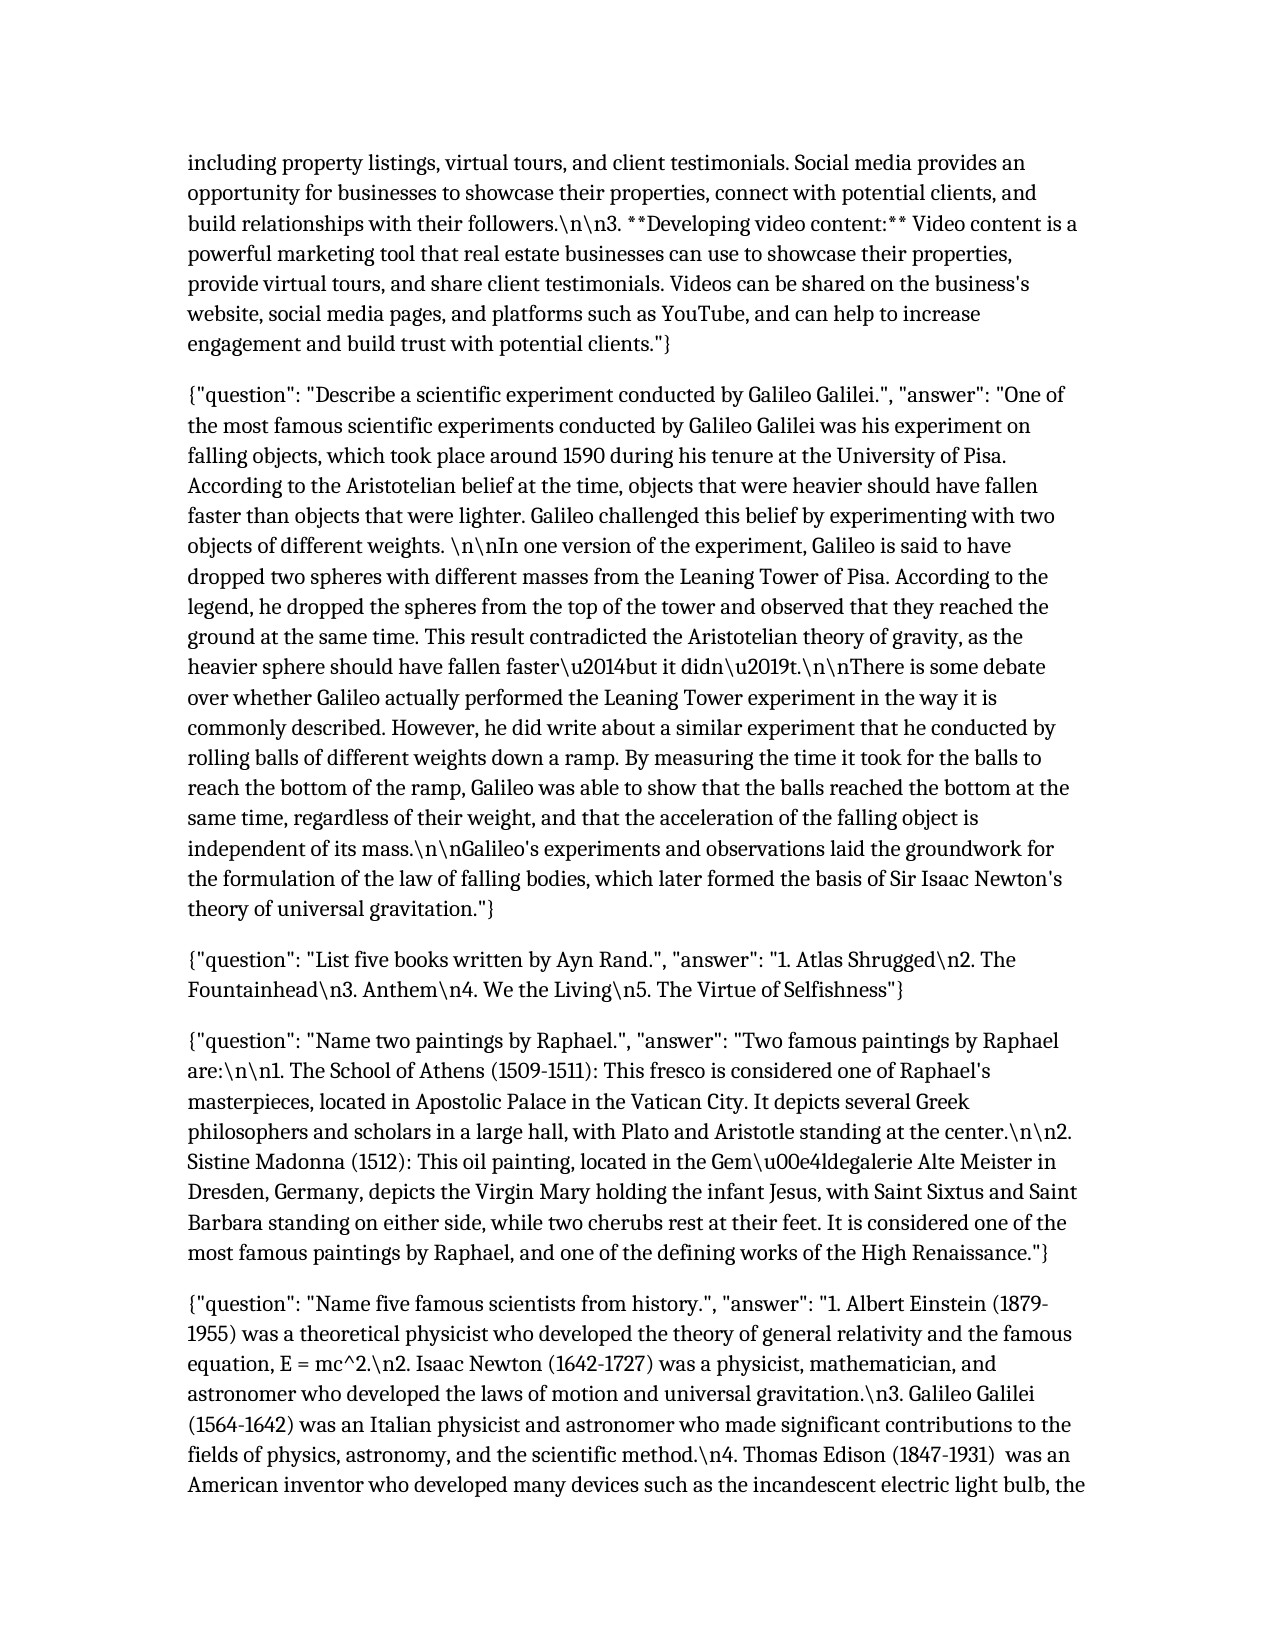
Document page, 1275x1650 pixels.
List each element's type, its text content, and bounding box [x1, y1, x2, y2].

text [187, 150, 1087, 358]
text {"question": "List five books written by Ayn Rand.", "answer": "1. Atlas Shrugged\n2. The Fountainhead\n3. Anthem\n4. We the Living\n5. The Virtue of Selfishness"} [187, 947, 1087, 1003]
text {"question": "Describe a scientific experiment conducted by Galileo Galilei.", "answer": "One of the most famous scientific experiments conducted by Galileo Galilei was his experiment on falling objects, which took place around 1590 during his tenure at the University of Pisa. According to the Aristotelian belief at the time, objects that were heavier should have fallen faster than objects that were lighter. Galileo challenged this belief by experimenting with two objects of different weights. \n\nIn one version of the experiment, Galileo is said to have dropped two spheres with different masses from the Leaning Tower of Pisa. According to the legend, he dropped the spheres from the top of the tower and observed that they reached the ground at the same time. This result contradicted the Aristotelian theory of gravity, as the heavier sphere should have fallen faster\u2014but it didn\u2019t.\n\nThere is some debate over whether Galileo actually performed the Leaning Tower experiment in the way it is commonly described. However, he did write about a similar experiment that he conducted by rolling balls of different weights down a ramp. By measuring the time it took for the balls to reach the bottom of the ramp, Galileo was able to show that the balls reached the bottom at the same time, regardless of their weight, and that the acceleration of the falling object is independent of its mass.\n\nGalileo's experiments and observations laid the groundwork for the formulation of the law of falling bodies, which later formed the basis of Sir Isaac Newton's theory of universal gravitation."} [187, 382, 1087, 922]
text {"question": "Name two paintings by Raphael.", "answer": "Two famous paintings by Raphael are:\n\n1. The School of Athens (1509-1511): This fresco is considered one of Raphael's masterpieces, located in Apostolic Palace in the Vatican City. It depicts several Greek philosophers and scholars in a large hall, with Plato and Aristotle standing at the center.\n\n2. Sistine Madonna (1512): This oil painting, located in the Gem\u00e4ldegalerie Alte Meister in Dresden, Germany, depicts the Virgin Mary holding the infant Jesus, with Saint Sixtus and Saint Barbara standing on either side, while two cherubs rest at their feet. It is considered one of the most famous paintings by Raphael, and one of the defining works of the High Renaissance."} [187, 1028, 1087, 1266]
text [187, 1291, 1087, 1498]
